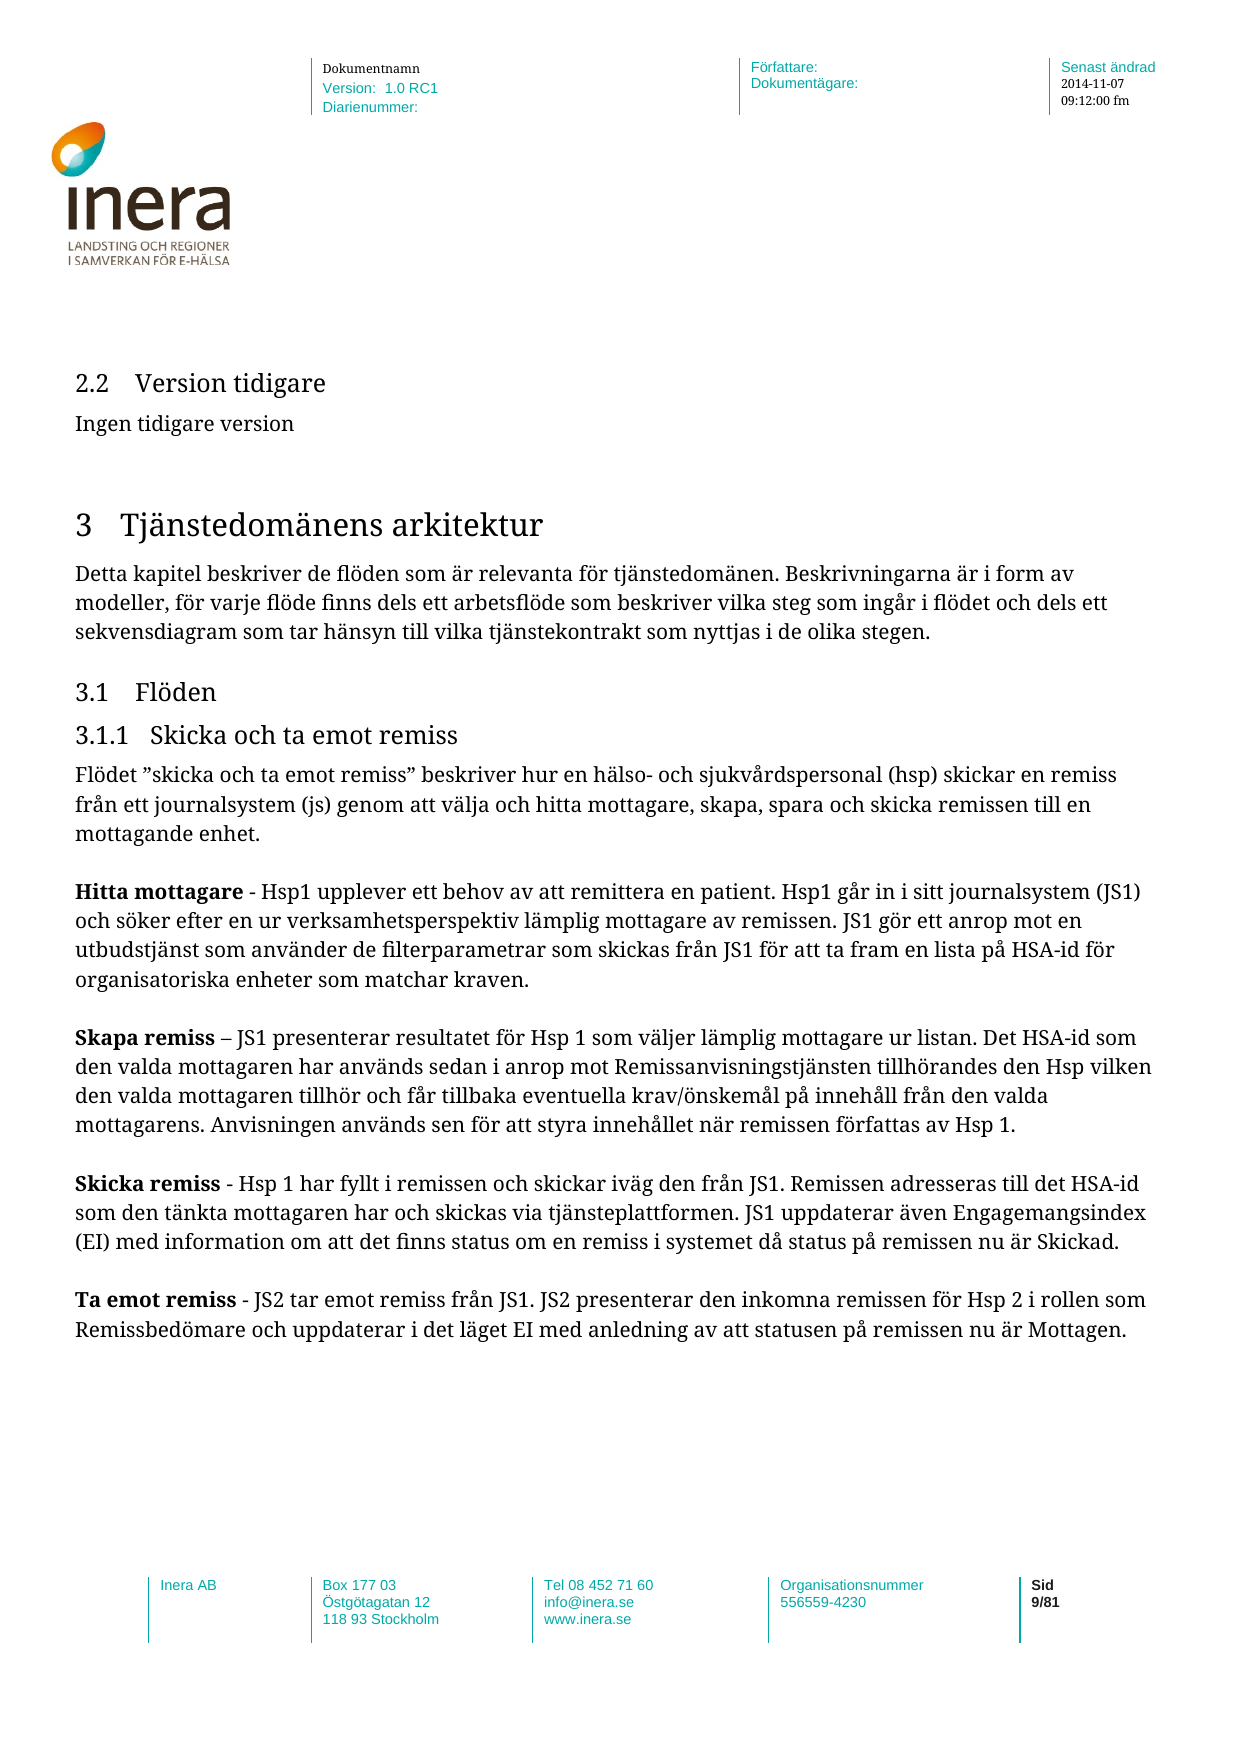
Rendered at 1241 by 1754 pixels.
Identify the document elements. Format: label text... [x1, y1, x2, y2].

text Ingen tidigare version [75, 408, 1165, 437]
text Skapa remiss – JS1 presenterar resultatet för Hsp 1 som väljer lämplig mottagare ur listan. Det HSA-id som den valda mottagaren har används sedan i anrop mot Remissanvisningstjänsten tillhörandes den Hsp vilken den valda mottagaren tillhör och får tillbaka eventuella krav/önskemål på innehåll från den valda mottagarens. Anvisningen används sen för att styra innehållet när remissen författas av Hsp 1. [75, 1022, 1165, 1139]
text Flödet ”skicka och ta emot remiss” beskriver hur en hälso- och sjukvårdspersonal (hsp) skickar en remiss från ett journalsystem (js) genom att välja och hitta mottagare, skapa, spara och skicka remissen till en mottagande enhet. [75, 760, 1165, 847]
text Ta emot remiss - JS2 tar emot remiss från JS1. JS2 presenterar den inkomna remissen för Hsp 2 i rollen som Remissbedömare och uppdaterar i det läget EI med anledning av att statusen på remissen nu är Mottagen. [75, 1285, 1165, 1343]
text Skicka remiss - Hsp 1 har fyllt i remissen och skickar iväg den från JS1. Remissen adresseras till det HSA-id som den tänkta mottagaren har och skickas via tjänsteplattformen. JS1 uppdaterar även Engagemangsindex (EI) med information om att det finns status om en remiss i systemet då status på remissen nu är Skickad. [75, 1168, 1165, 1256]
subtitle Version tidigare [75, 366, 1165, 400]
subtitle Tjänstedomänens arkitektur [75, 503, 1165, 546]
text Detta kapitel beskriver de flöden som är relevanta för tjänstedomänen. Beskrivningarna är i form av modeller, för varje flöde finns dels ett arbetsflöde som beskriver vilka steg som ingår i flödet och dels ett sekvensdiagram som tar hänsyn till vilka tjänstekontrakt som nyttjas i de olika stegen. [75, 558, 1165, 646]
subtitle Flöden [75, 675, 1165, 709]
picture [51, 122, 230, 265]
text Hitta mottagare - Hsp1 upplever ett behov av att remittera en patient. Hsp1 går in i sitt journalsystem (JS1) och söker efter en ur verksamhetsperspektiv lämplig mottagare av remissen. JS1 gör ett anrop mot en utbudstjänst som använder de filterparametrar som skickas från JS1 för att ta fram en lista på HSA-id för organisatoriska enheter som matchar kraven. [75, 877, 1165, 993]
subtitle Skicka och ta emot remiss [75, 717, 1165, 752]
